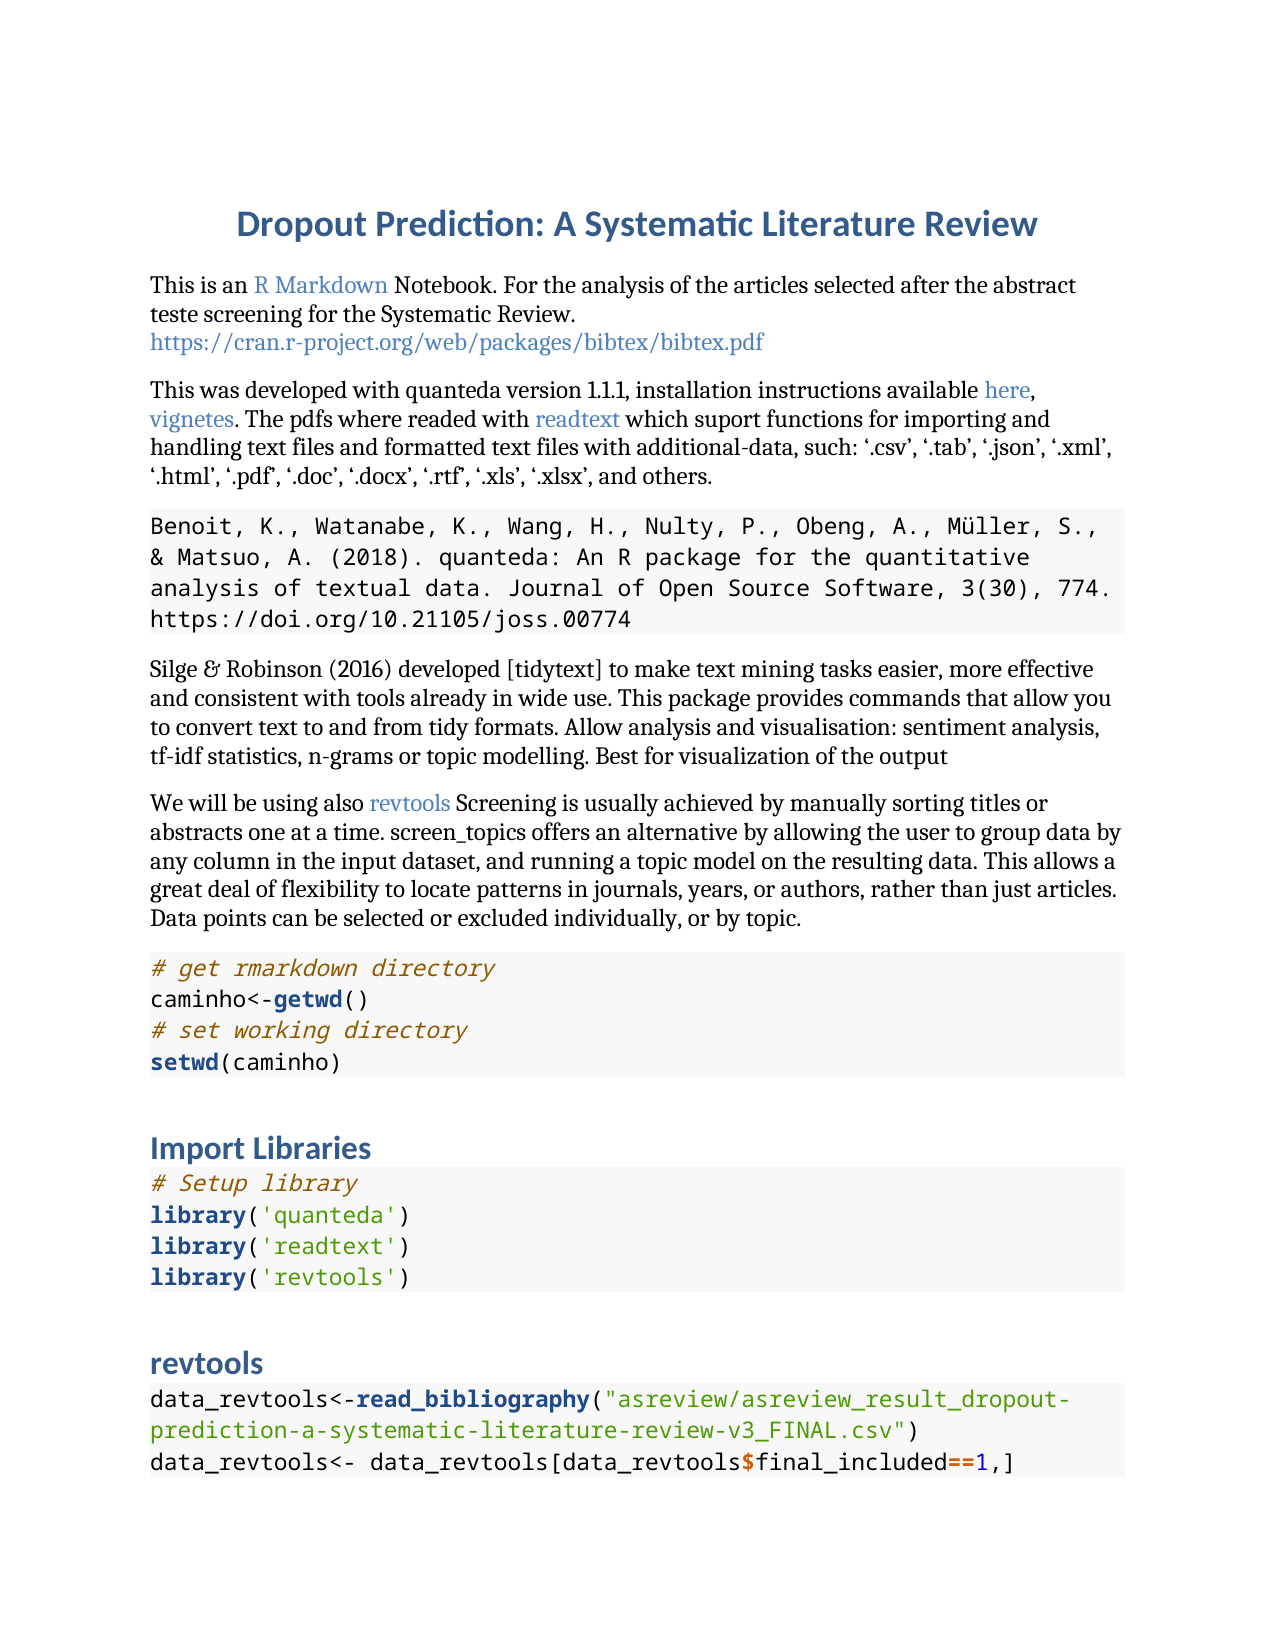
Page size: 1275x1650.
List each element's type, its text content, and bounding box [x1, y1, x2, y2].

title Dropout Prediction: A Systematic Literature Review [150, 200, 1125, 246]
subtitle Import Libraries [150, 1127, 1125, 1167]
subtitle revtools [150, 1342, 1125, 1383]
text Benoit, K., Watanabe, K., Wang, H., Nulty, P., Obeng, A., Müller, S., & Matsuo, A. (2018). quanteda: An R package for the quantitative analysis of textual data. Journal of Open Source Software, 3(30), 774. https://doi.org/10.21105/joss.00774 [150, 509, 1125, 634]
text This was developed with quanteda version 1.1.1, installation instructions available here, vignetes. The pdfs where readed with readtext which suport functions for importing and handling text files and formatted text files with additional-data, such: ‘.csv’, ‘.tab’, ‘.json’, ‘.xml’, ‘.html’, ‘.pdf’, ‘.doc’, ‘.docx’, ‘.rtf’, ‘.xls’, ‘.xlsx’, and others. [150, 376, 1125, 491]
text This is an R Markdown Notebook. For the analysis of the articles selected after the abstract teste screening for the Systematic Review. https://cran.r-project.org/web/packages/bibtex/bibtex.pdf [150, 271, 1125, 357]
text We will be using also revtools Screening is usually achieved by manually sorting titles or abstracts one at a time. screen_topics offers an alternative by allowing the user to group data by any column in the input dataset, and running a topic model on the resulting data. This allows a great deal of flexibility to locate patterns in journals, years, or authors, rather than just articles. Data points can be selected or excluded individually, or by topic. [150, 789, 1125, 933]
text # Setup library library('quanteda') library('readtext') library('revtools') [150, 1167, 1125, 1292]
text # get rmarkdown directory caminho<-getwd() # set working directory setwd(caminho) [342, 952, 1125, 1077]
text Silge & Robinson (2016) developed [tidytext] to make text mining tasks easier, more effective and consistent with tools already in wide use. This package provides commands that allow you to convert text to and from tidy formats. Allow analysis and visualisation: sentiment analysis, tf-idf statistics, n-grams or topic modelling. Best for visualization of the output [150, 655, 1125, 770]
